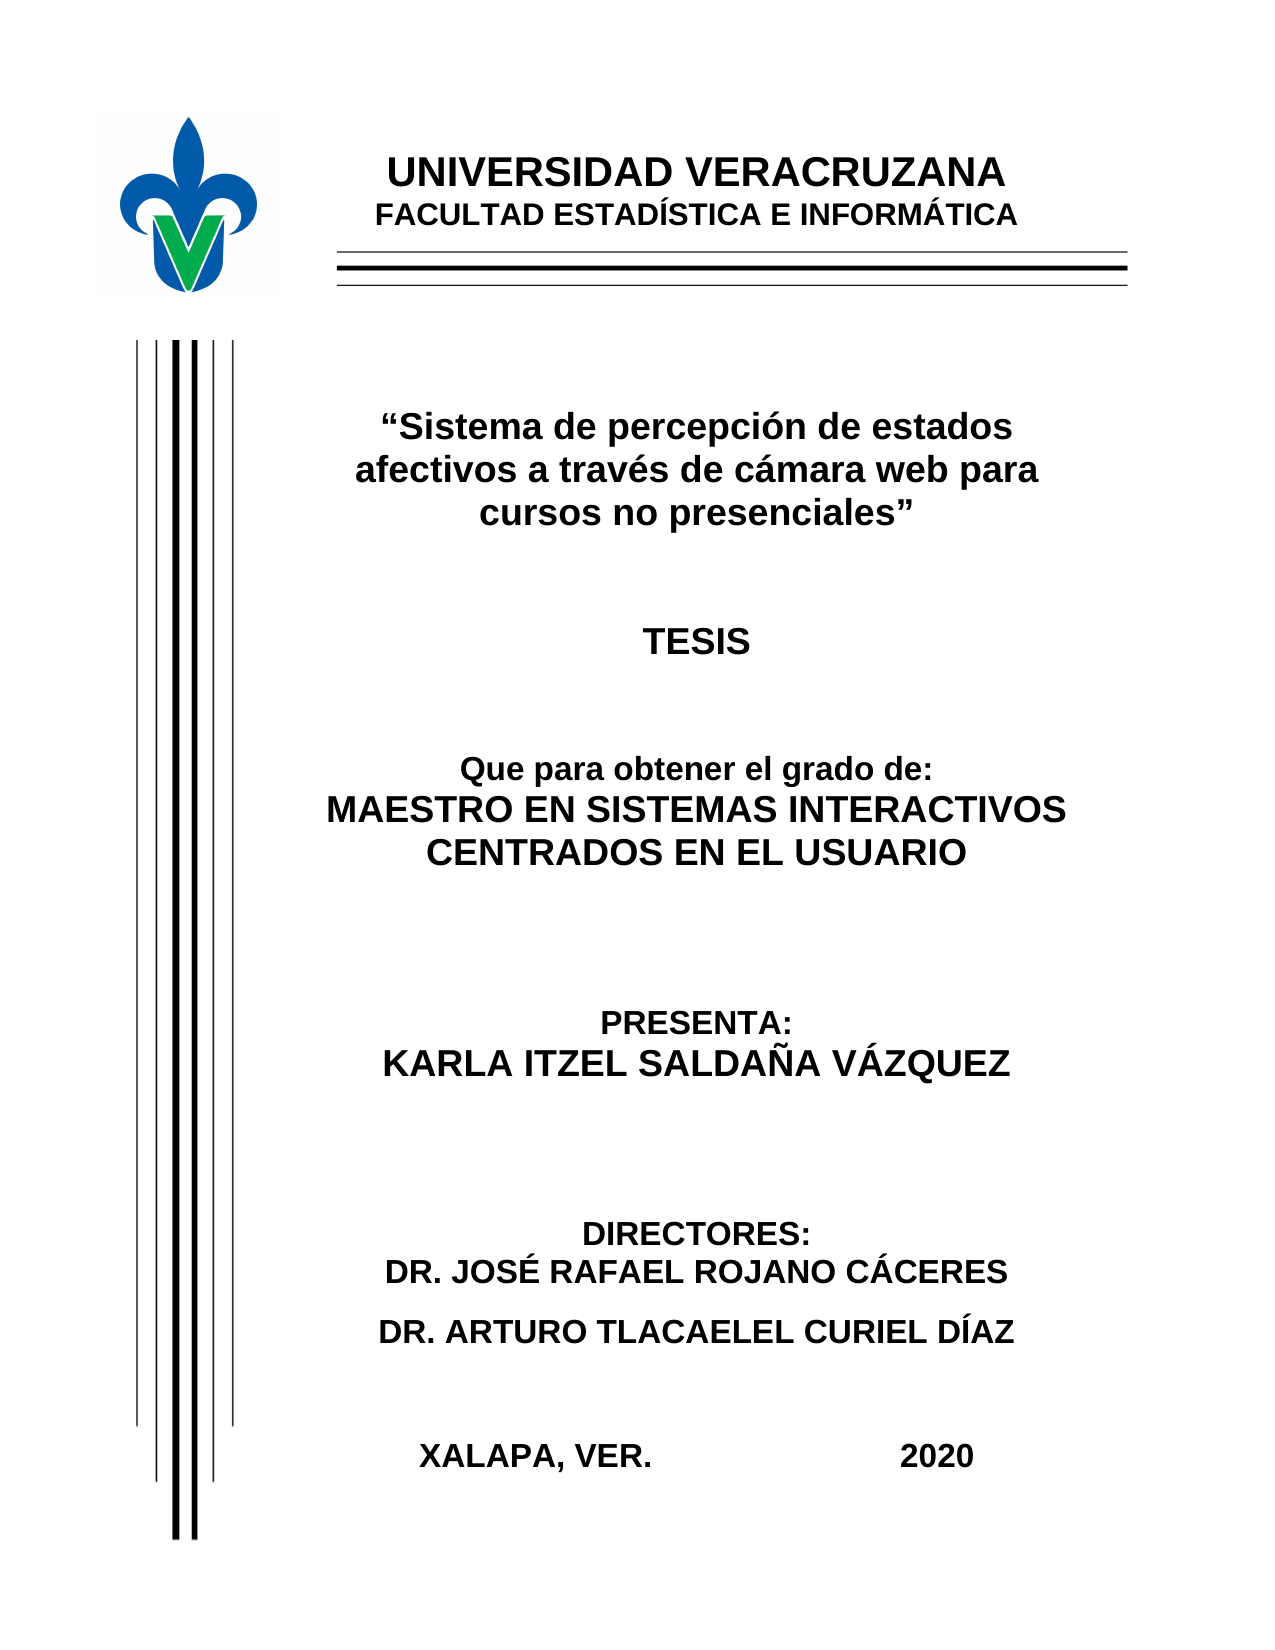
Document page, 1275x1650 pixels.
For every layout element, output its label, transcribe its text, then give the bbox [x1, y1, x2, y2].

text UNIVERSIDAD VERACRUZANA [295, 148, 1098, 196]
picture [124, 340, 242, 1550]
text DR. JOSÉ RAFAEL ROJANO CÁCERES [295, 1252, 1098, 1291]
text DIRECTORES: [295, 1214, 1098, 1252]
text MAESTRO EN SISTEMAS INTERACTIVOS CENTRADOS EN EL USUARIO [295, 787, 1098, 874]
text KARLA ITZEL SALDAÑA VÁZQUEZ [295, 1041, 1098, 1084]
text XALAPA, VER. 2020 [295, 1436, 1098, 1474]
text PRESENTA: [295, 1003, 1098, 1041]
text “Sistema de percepción de estados afectivos a través de cámara web para cursos no presenciales” [295, 404, 1098, 533]
picture [95, 112, 278, 299]
text TESIS [295, 619, 1098, 663]
text FACULTAD ESTADÍSTICA E INFORMÁTICA [295, 196, 1098, 231]
text DR. ARTURO TLACAELEL CURIEL DÍAZ [295, 1312, 1098, 1350]
text Que para obtener el grado de: [295, 749, 1098, 787]
picture [336, 242, 1135, 292]
